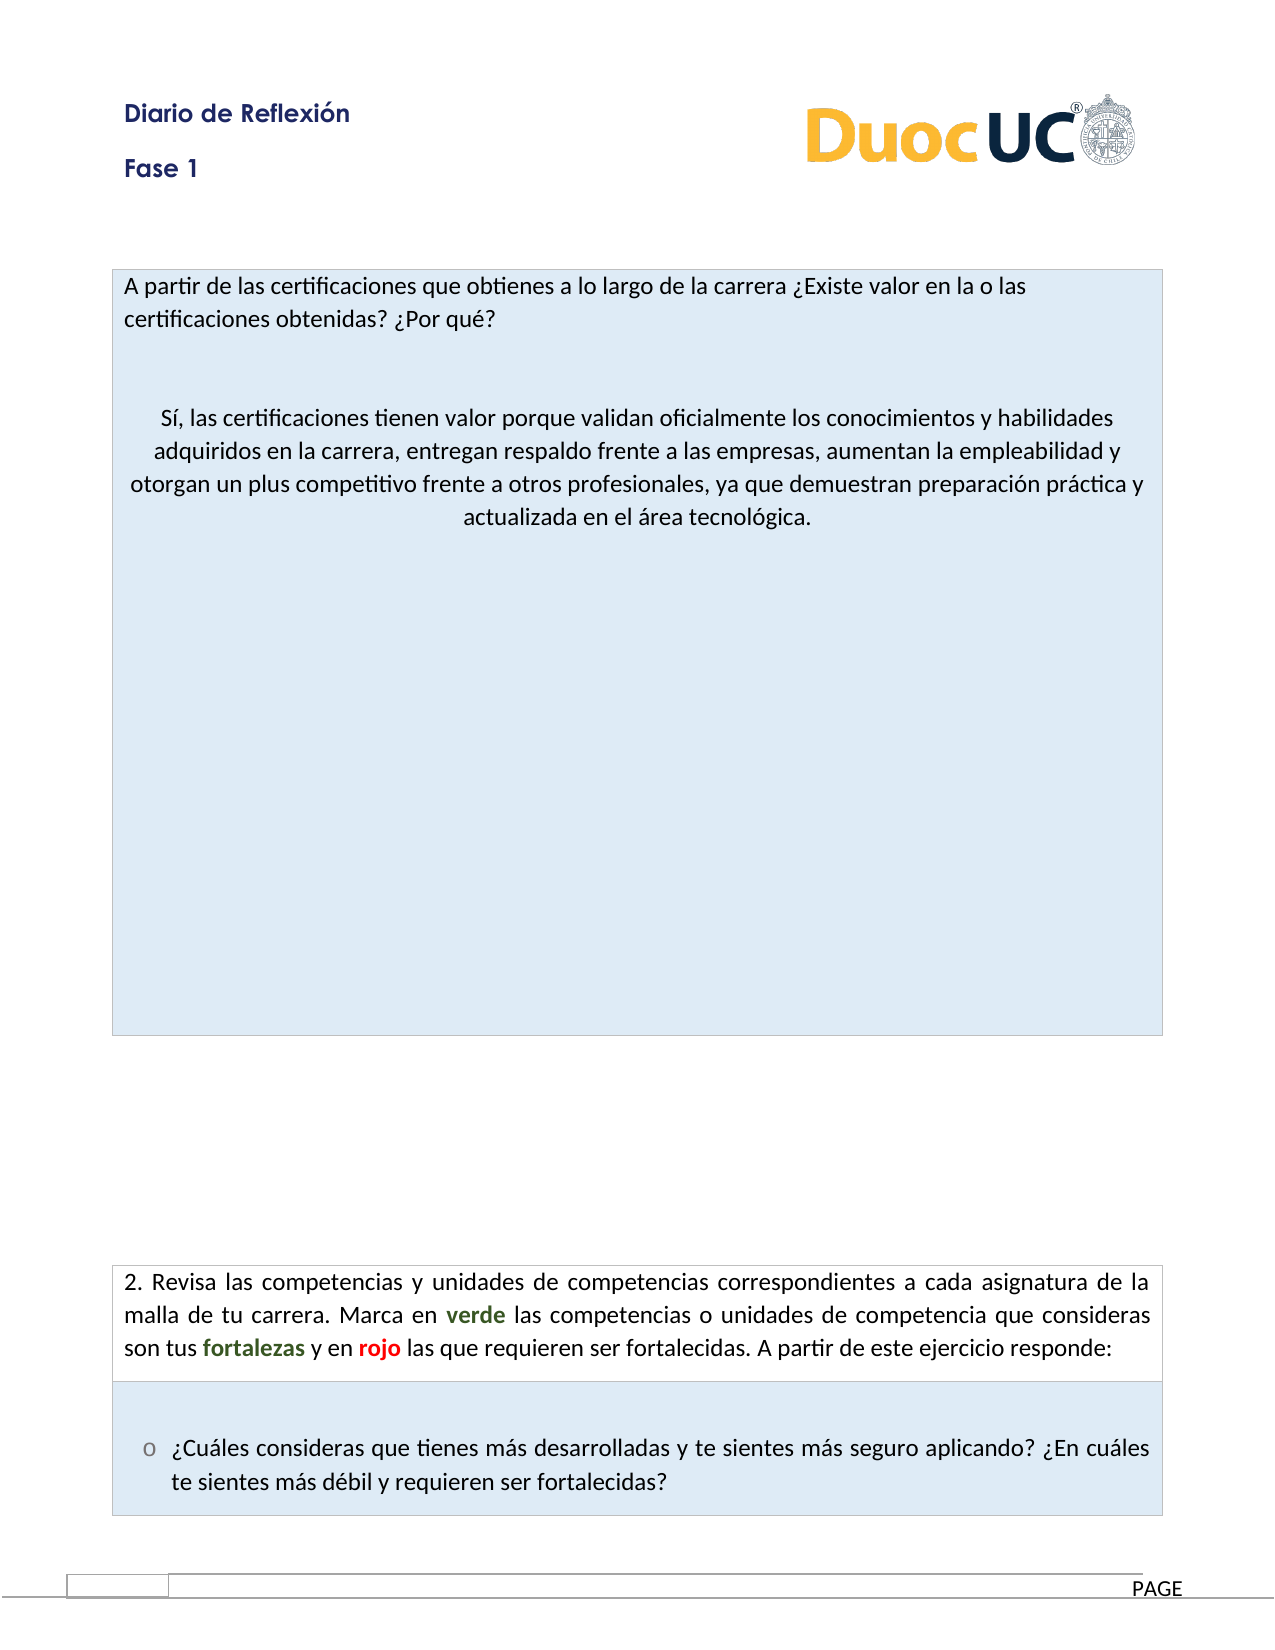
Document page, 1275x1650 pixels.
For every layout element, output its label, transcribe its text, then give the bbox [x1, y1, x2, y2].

picture [807, 94, 1135, 165]
table_header 2. Revisa las competencias y unidades de competencias correspondientes a cada asignatura de la malla de tu carrera. Marca en verde las competencias o unidades de competencia que consideras son tus fortalezas y en rojo las que requieren ser fortalecidas. A partir de este ejercicio responde: [113, 1266, 1162, 1381]
